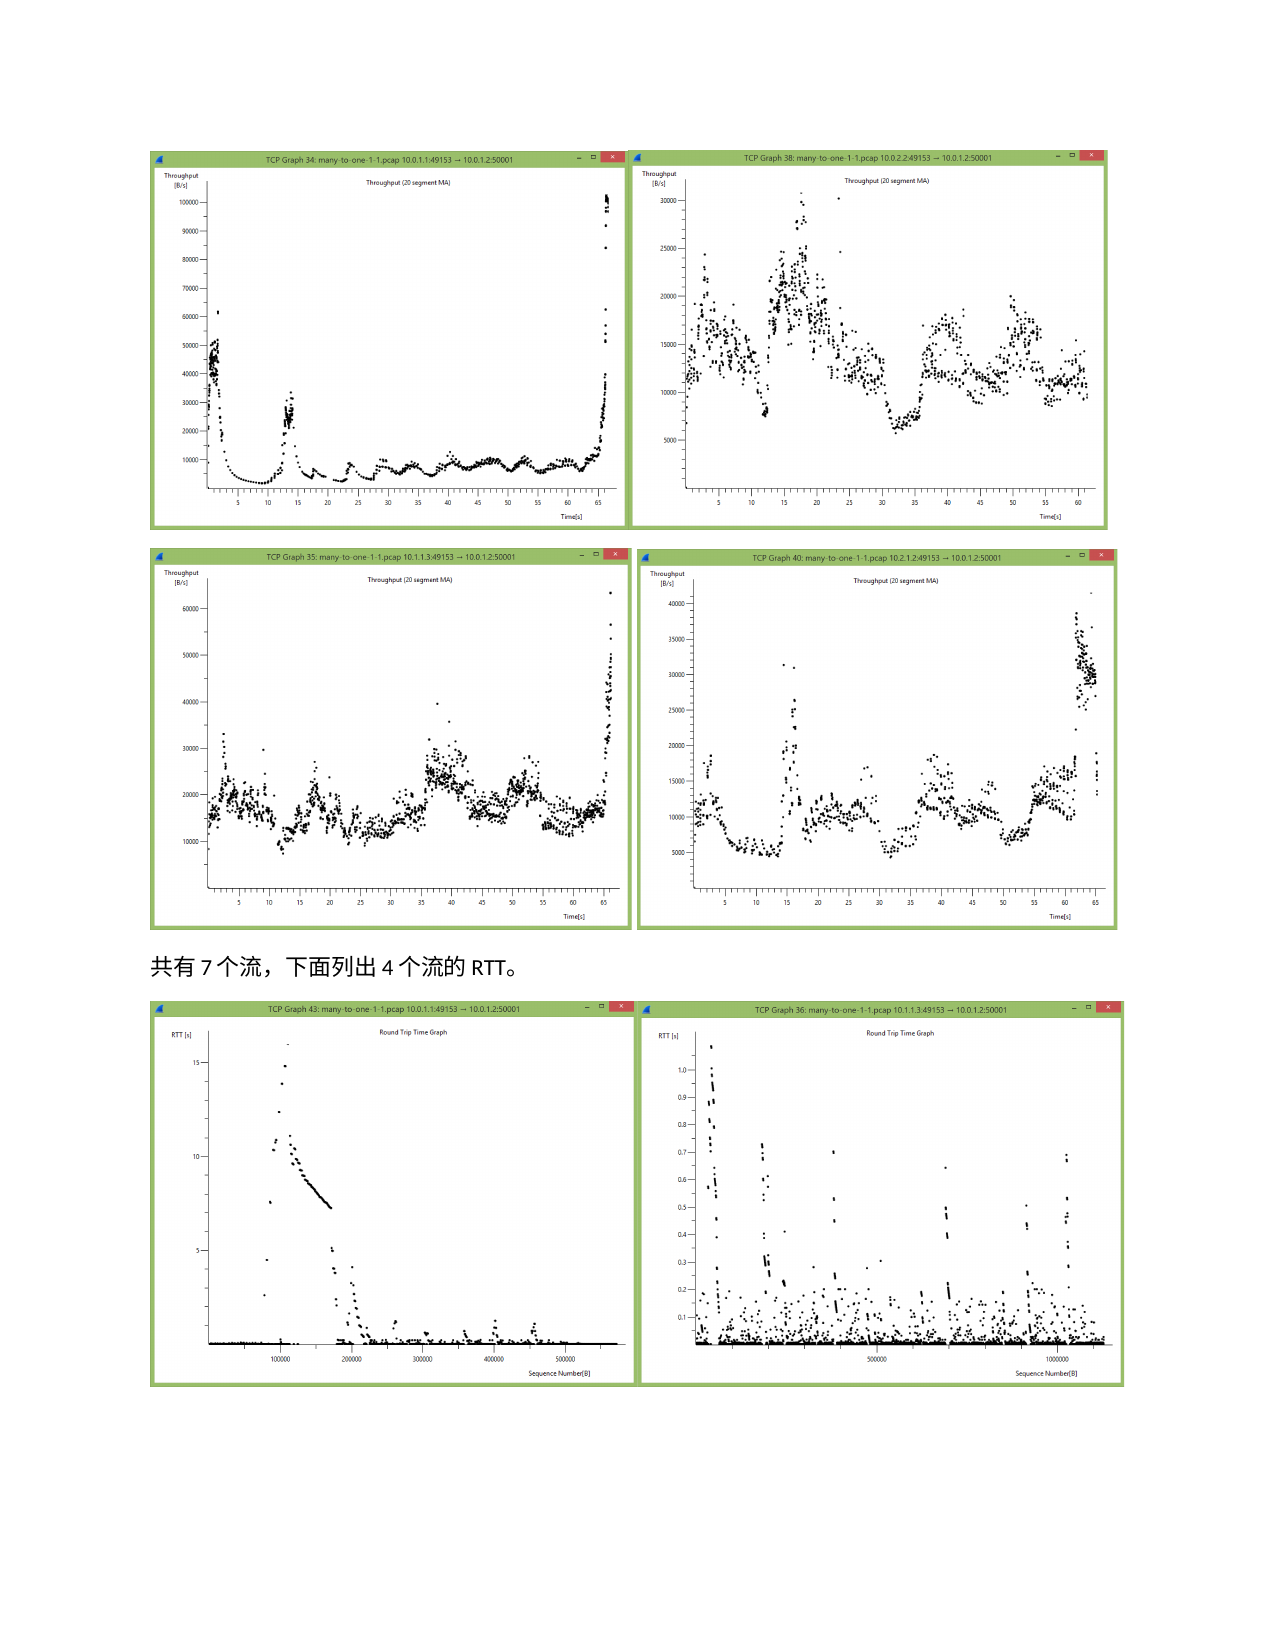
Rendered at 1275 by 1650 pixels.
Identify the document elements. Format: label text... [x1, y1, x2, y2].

picture [150, 150, 1108, 530]
picture [150, 1001, 1125, 1387]
picture [637, 549, 1118, 930]
picture [150, 548, 632, 930]
text 共有7个流，下面列出4个流的RTT。 [150, 948, 1125, 982]
